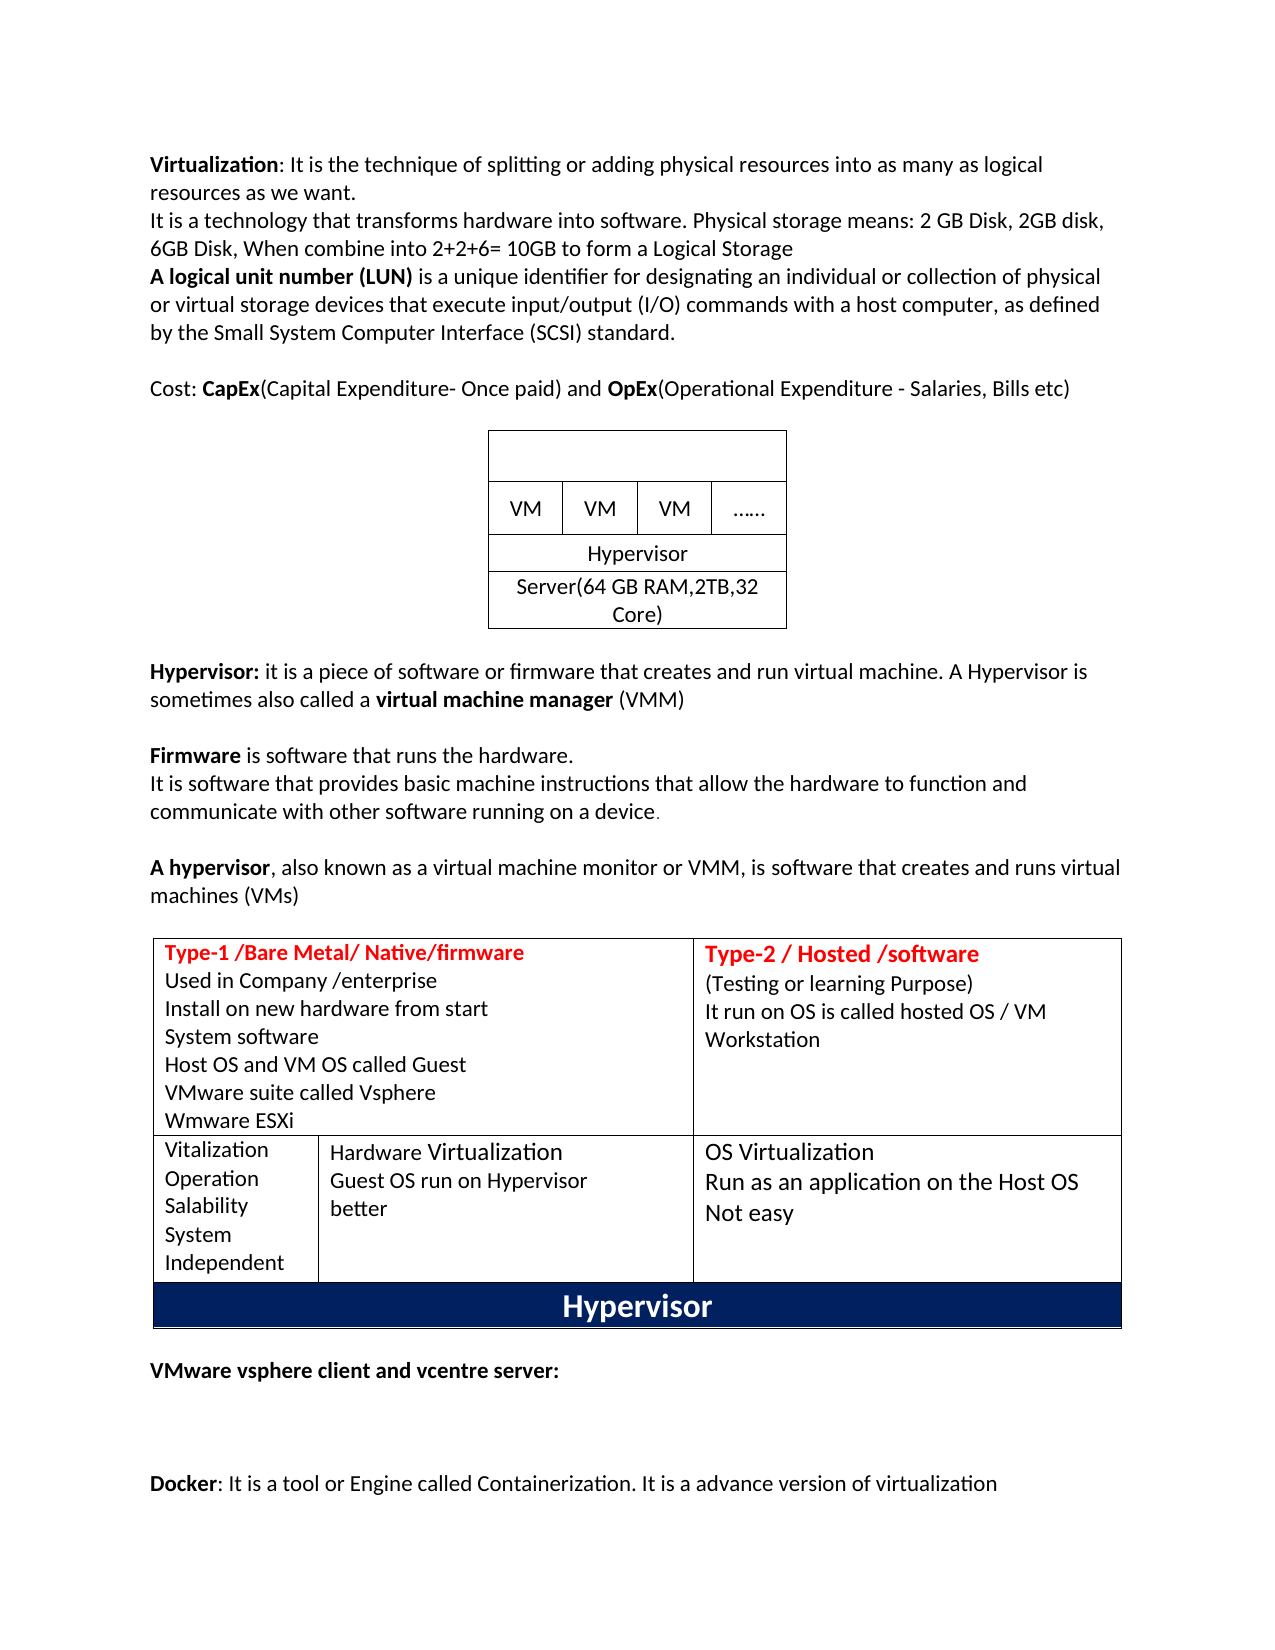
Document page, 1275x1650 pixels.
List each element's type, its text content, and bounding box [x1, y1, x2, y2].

text A hypervisor, also known as a virtual machine monitor or VMM, is software that creates and runs virtual machines (VMs) [150, 853, 1125, 909]
table_header Type-2 / Hosted /software (Testing or learning Purpose) It run on OS is called hosted OS / VM Workstation [694, 939, 1121, 1134]
table_cell Hypervisor [154, 1283, 1121, 1327]
table_cell VM [563, 482, 637, 534]
table_cell Hypervisor [489, 535, 786, 571]
table_header Type-1 /Bare Metal/ Native/firmware Used in Company /enterprise Install on new hardware from start System software Host OS and VM OS called Guest VMware suite called Vsphere Wmware ESXi [154, 939, 693, 1134]
text Docker: It is a tool or Engine called Containerization. It is a advance version of virtualization [150, 1469, 1125, 1497]
text Cost: CapEx(Capital Expenditure- Once paid) and OpEx(Operational Expenditure - Salaries, Bills etc) [150, 374, 1125, 402]
text Firmware is software that runs the hardware. [150, 741, 1125, 769]
text Virtualization: It is the technique of splitting or adding physical resources into as many as logical resources as we want. [150, 150, 1125, 206]
text It is software that provides basic machine instructions that allow the hardware to function and communicate with other software running on a device. [150, 769, 1125, 825]
table_cell Vitalization Operation Salability System Independent [154, 1136, 318, 1282]
table_header [489, 431, 786, 481]
text A logical unit number (LUN) is a unique identifier for designating an individual or collection of physical or virtual storage devices that execute input/output (I/O) commands with a host computer, as defined by the Small System Computer Interface (SCSI) standard. [150, 262, 1125, 346]
text VMware vsphere client and vcentre server: [150, 1357, 1125, 1384]
table_cell VM [638, 482, 711, 534]
table_cell …… [712, 482, 786, 534]
text It is a technology that transforms hardware into software. Physical storage means: 2 GB Disk, 2GB disk, 6GB Disk, When combine into 2+2+6= 10GB to form a Logical Storage [150, 206, 1125, 262]
table_cell OS Virtualization Run as an application on the Host OS Not easy [694, 1136, 1121, 1282]
table_cell Hardware Virtualization Guest OS run on Hypervisor better [319, 1136, 693, 1282]
table_cell VM [489, 482, 562, 534]
table_cell Server(64 GB RAM,2TB,32 Core) [489, 572, 786, 628]
text Hypervisor: it is a piece of software or firmware that creates and run virtual machine. A Hypervisor is sometimes also called a virtual machine manager (VMM) [150, 657, 1125, 713]
